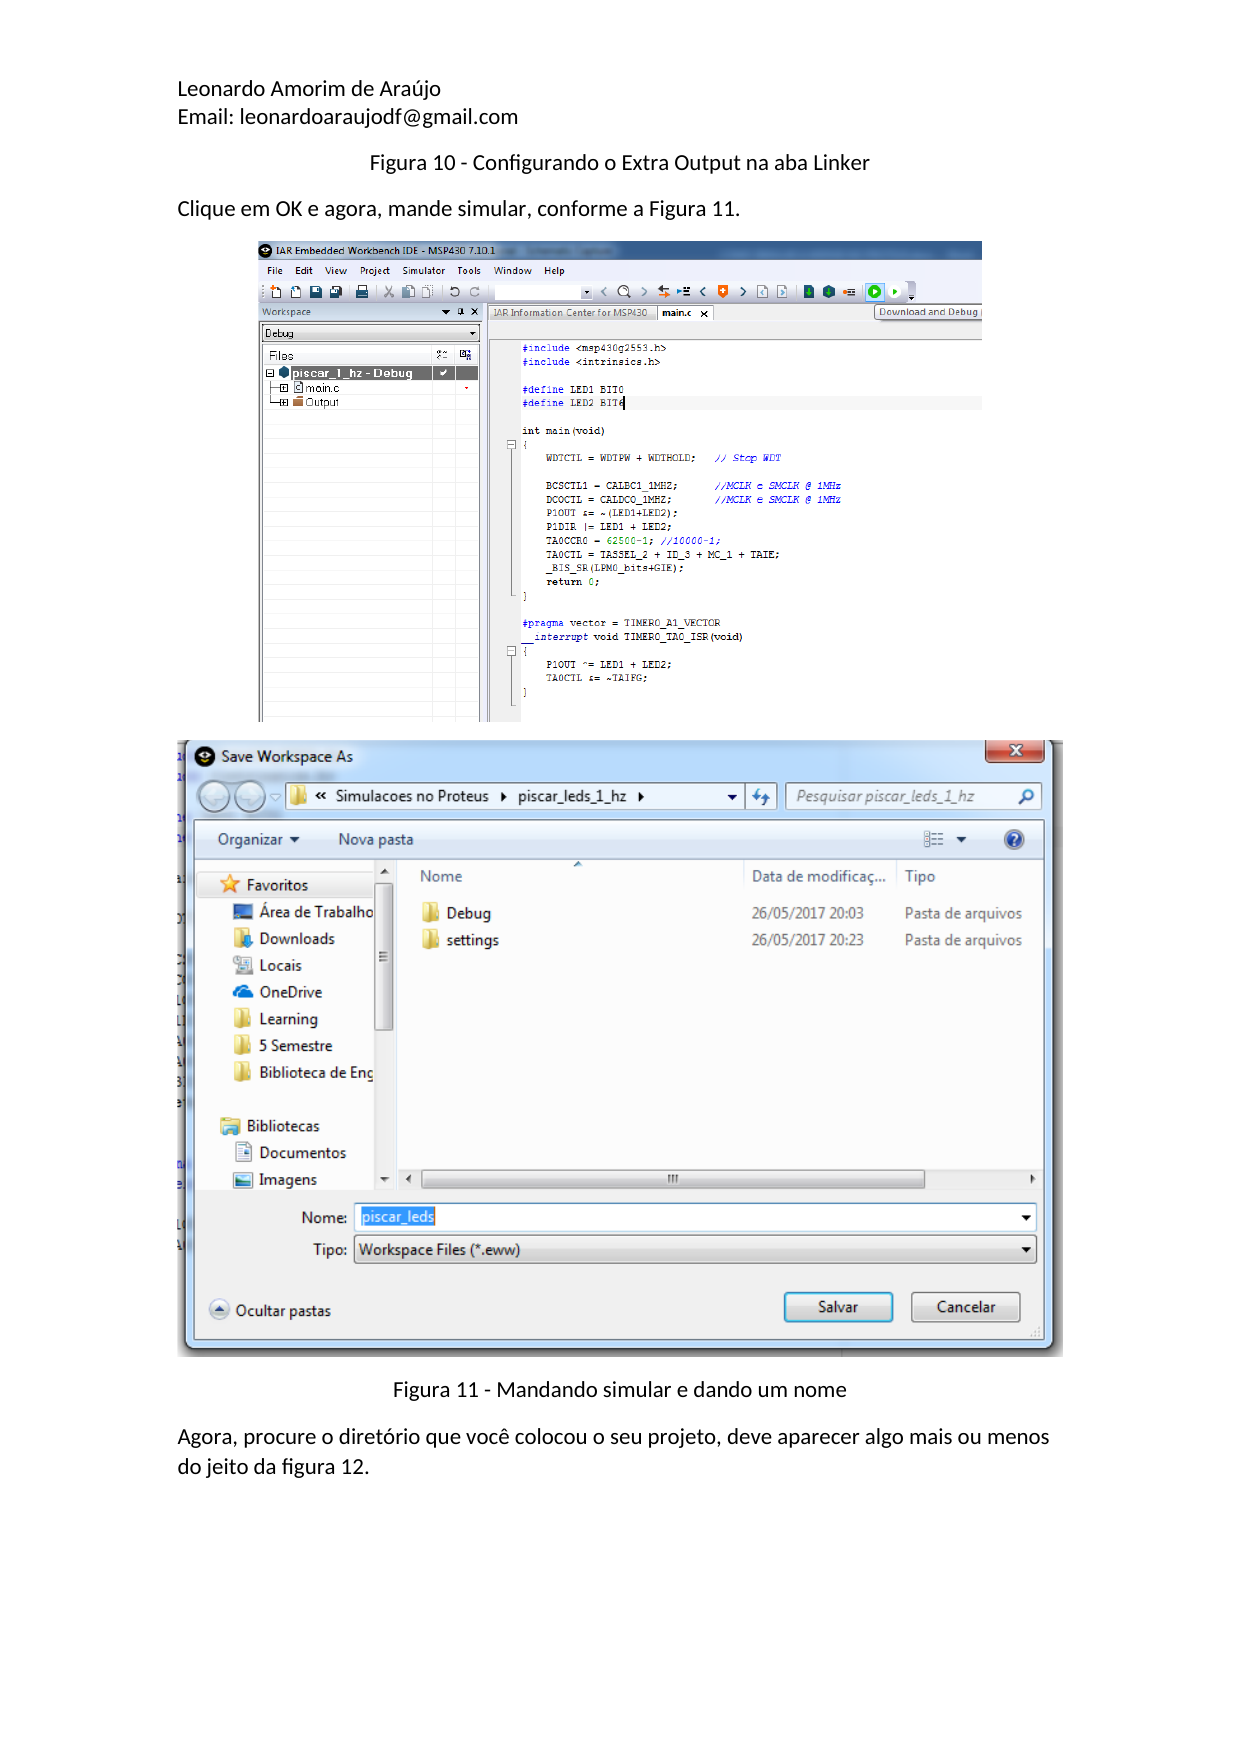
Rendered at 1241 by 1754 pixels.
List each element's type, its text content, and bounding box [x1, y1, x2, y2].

text Agora, procure o diretório que você colocou o seu projeto, deve aparecer algo mais ou menos do jeito da figura 12. [177, 1422, 1063, 1480]
picture [258, 241, 982, 722]
text Figura 11 - Mandando simular e dando um nome [177, 1375, 1063, 1403]
text Clique em OK e agora, mande simular, conforme a Figura 11. [177, 194, 1063, 222]
text Figura 10 - Configurando o Extra Output na aba Linker [177, 148, 1063, 176]
picture [177, 740, 1063, 1357]
